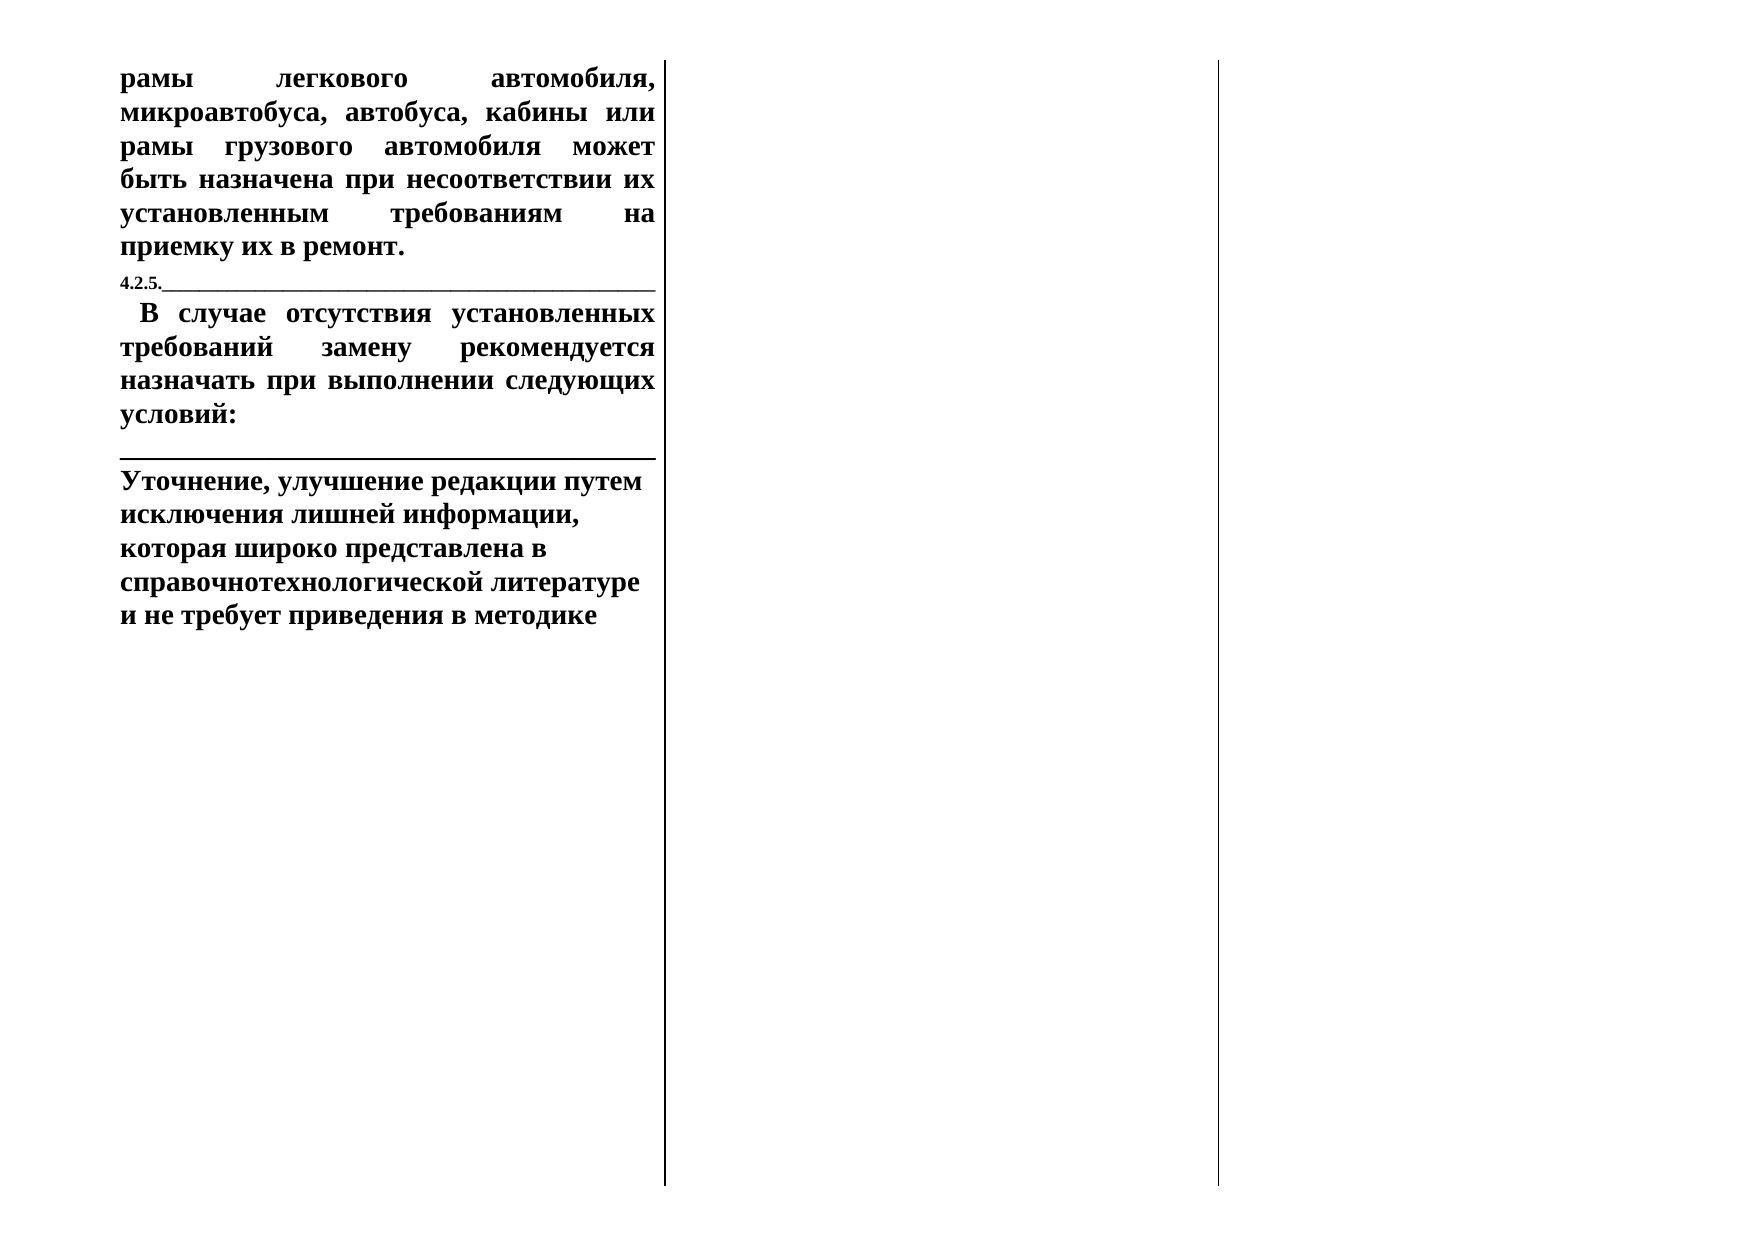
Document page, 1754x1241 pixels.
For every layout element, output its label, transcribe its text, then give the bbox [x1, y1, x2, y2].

text Уточнение, улучшение редакции путем исключения лишней информации, которая широко представлена в справочнотехнологической литературе и не требует приведения в методике [120, 463, 655, 631]
list В случае отсутствия установленных требований замену рекомендуется назначать при выполнении следующих условий: [120, 262, 655, 458]
